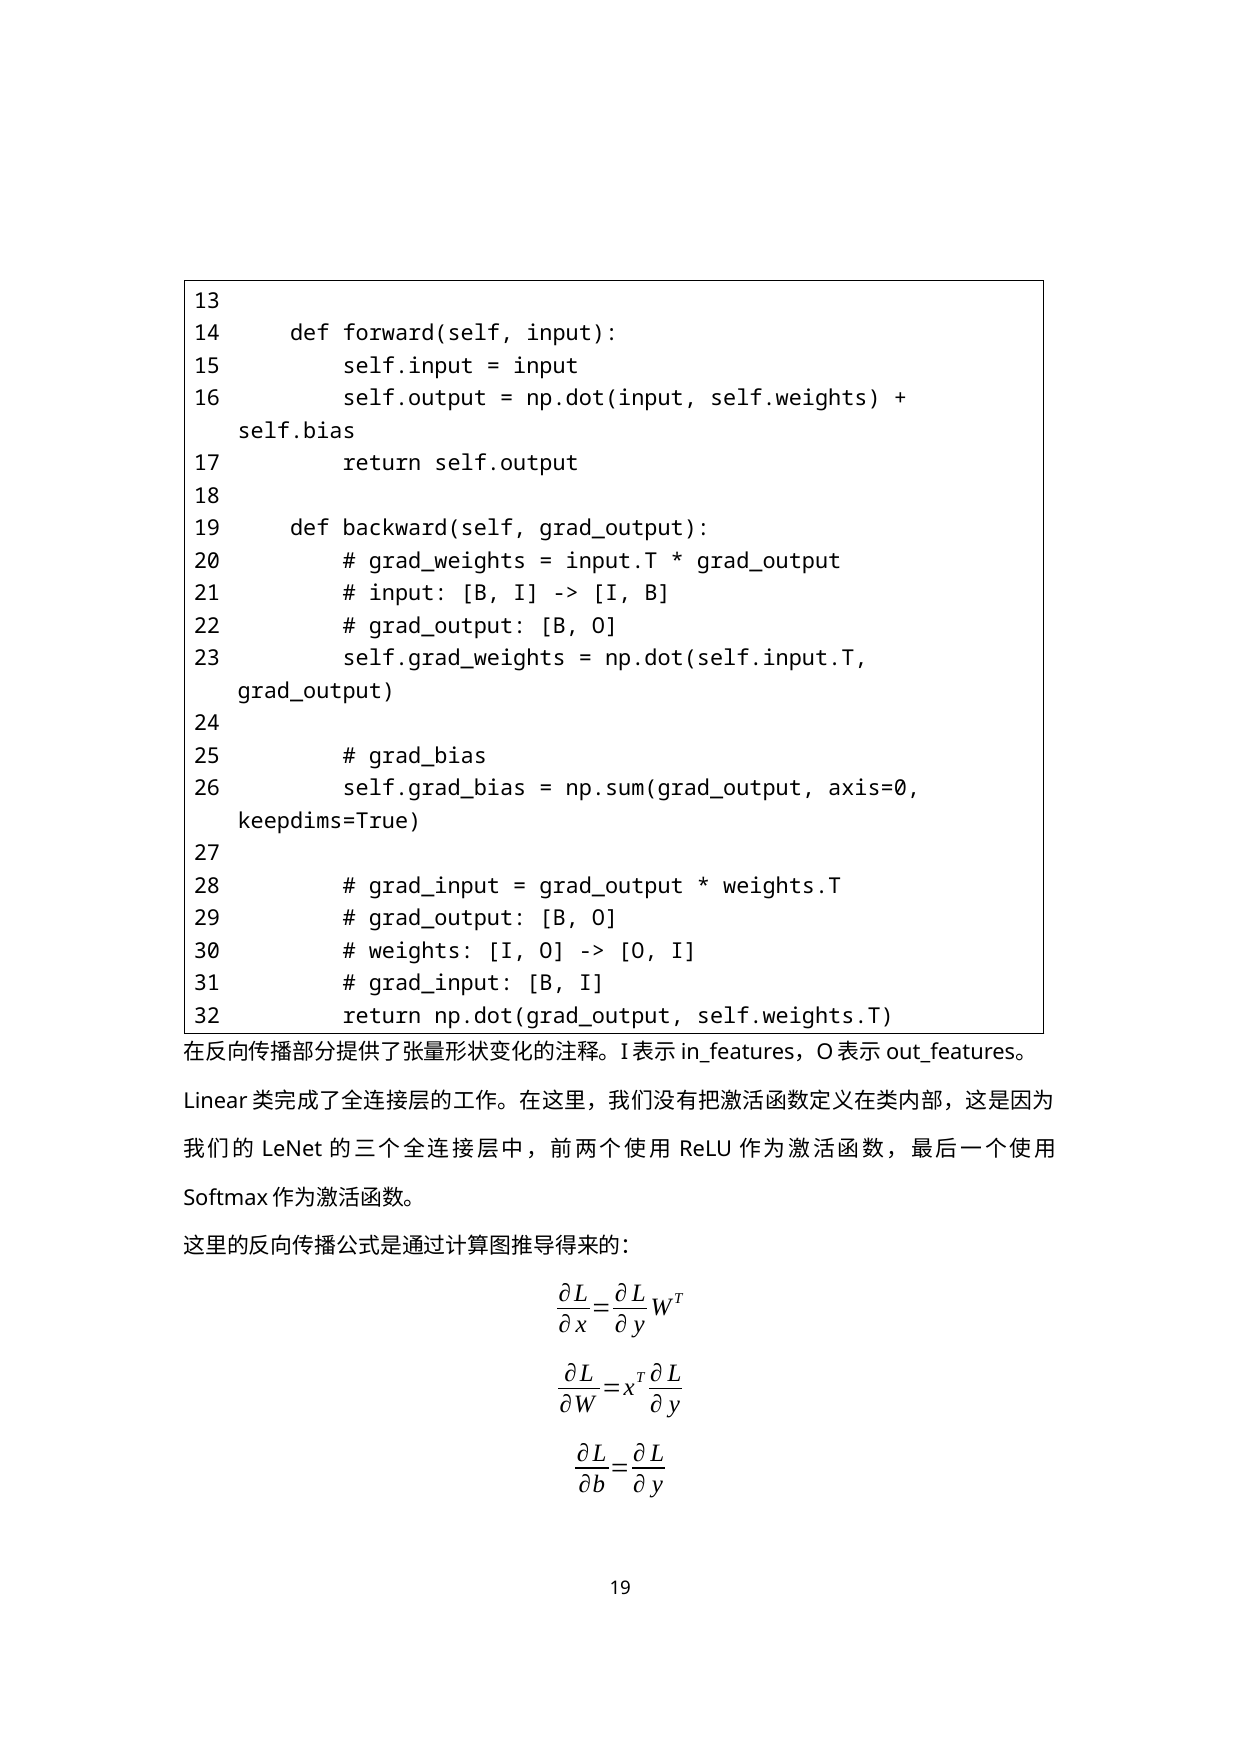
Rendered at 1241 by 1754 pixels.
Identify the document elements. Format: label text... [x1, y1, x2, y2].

text # grad_output: [B, O] [185, 898, 1043, 930]
text # weights: [I, O] -> [O, I] [185, 930, 1043, 963]
text # grad_input: [B, I] [185, 963, 1043, 995]
text self.input = input [185, 345, 1043, 378]
text def forward(self, input): [185, 313, 1043, 345]
text self.output = np.dot(input, self.weights) + self.bias [185, 378, 1043, 443]
text 这里的反向传播公式是通过计算图推导得来的： [183, 1228, 1057, 1261]
text # grad_input = grad_output * weights.T [185, 865, 1043, 898]
text Linear类完成了全连接层的工作。在这里，我们没有把激活函数定义在类内部，这是因为我们的LeNet的三个全连接层中，前两个使用ReLU作为激活函数，最后一个使用Softmax作为激活函数。 [183, 1082, 1057, 1212]
text def backward(self, grad_output): [185, 508, 1043, 540]
text # grad_output: [B, O] [185, 605, 1043, 638]
text return np.dot(grad_output, self.weights.T) [185, 995, 1043, 1033]
text return self.output [185, 443, 1043, 478]
text self.grad_weights = np.dot(self.input.T, grad_output) [185, 638, 1043, 706]
text # grad_bias [185, 735, 1043, 768]
text 在反向传播部分提供了张量形状变化的注释。I表示in_features，O表示out_features。 [183, 1034, 1057, 1066]
text self.grad_bias = np.sum(grad_output, axis=0, keepdims=True) [185, 768, 1043, 836]
text # grad_weights = input.T * grad_output [185, 540, 1043, 573]
text # input: [B, I] -> [I, B] [185, 573, 1043, 605]
